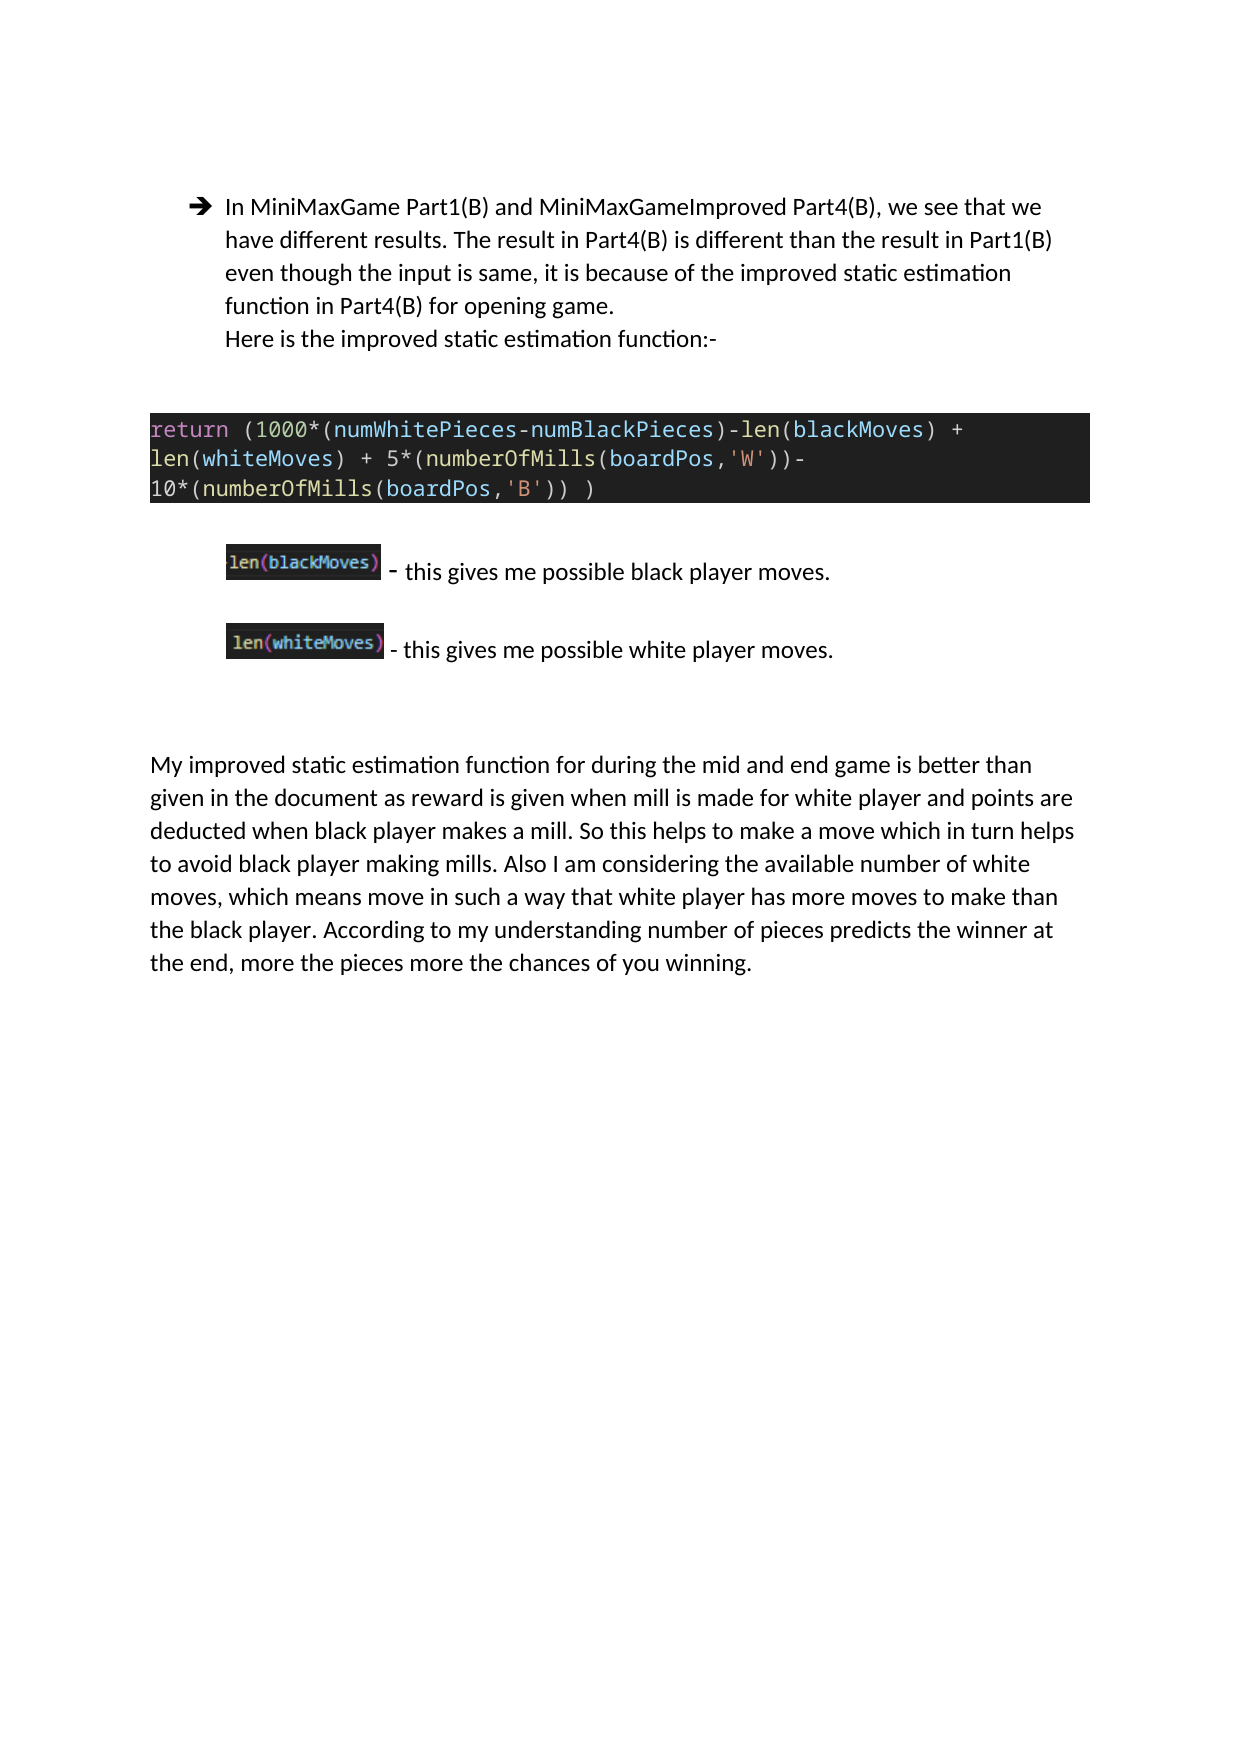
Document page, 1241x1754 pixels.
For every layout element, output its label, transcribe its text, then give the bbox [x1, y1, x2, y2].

list Here is the improved static estimation function:- [225, 323, 1090, 353]
list - this gives me possible black player moves. [226, 544, 1090, 588]
list - this gives me possible white player moves. [226, 624, 1090, 664]
text My improved static estimation function for during the mid and end game is better than given in the document as reward is given when mill is made for white player and points are deducted when black player makes a mill. So this helps to make a move which in turn helps to avoid black player making mills. Also I am considering the available number of white moves, which means move in such a way that white player has more moves to make than the black player. According to my understanding number of pieces predicts the winner at the end, more the pieces more the chances of you winning. [150, 749, 1090, 977]
picture [226, 544, 381, 580]
text return (1000*(numWhitePieces-numBlackPieces)-len(blackMoves) + len(whiteMoves) + 5*(numberOfMills(boardPos,'W'))-10*(numberOfMills(boardPos,'B')) ) [150, 413, 1090, 503]
picture [226, 623, 384, 659]
list In MiniMaxGame Part1(B) and MiniMaxGameImproved Part4(B), we see that we have different results. The result in Part4(B) is different than the result in Part1(B) even though the input is same, it is because of the improved static estimation function in Part4(B) for opening game. [187, 191, 1090, 320]
